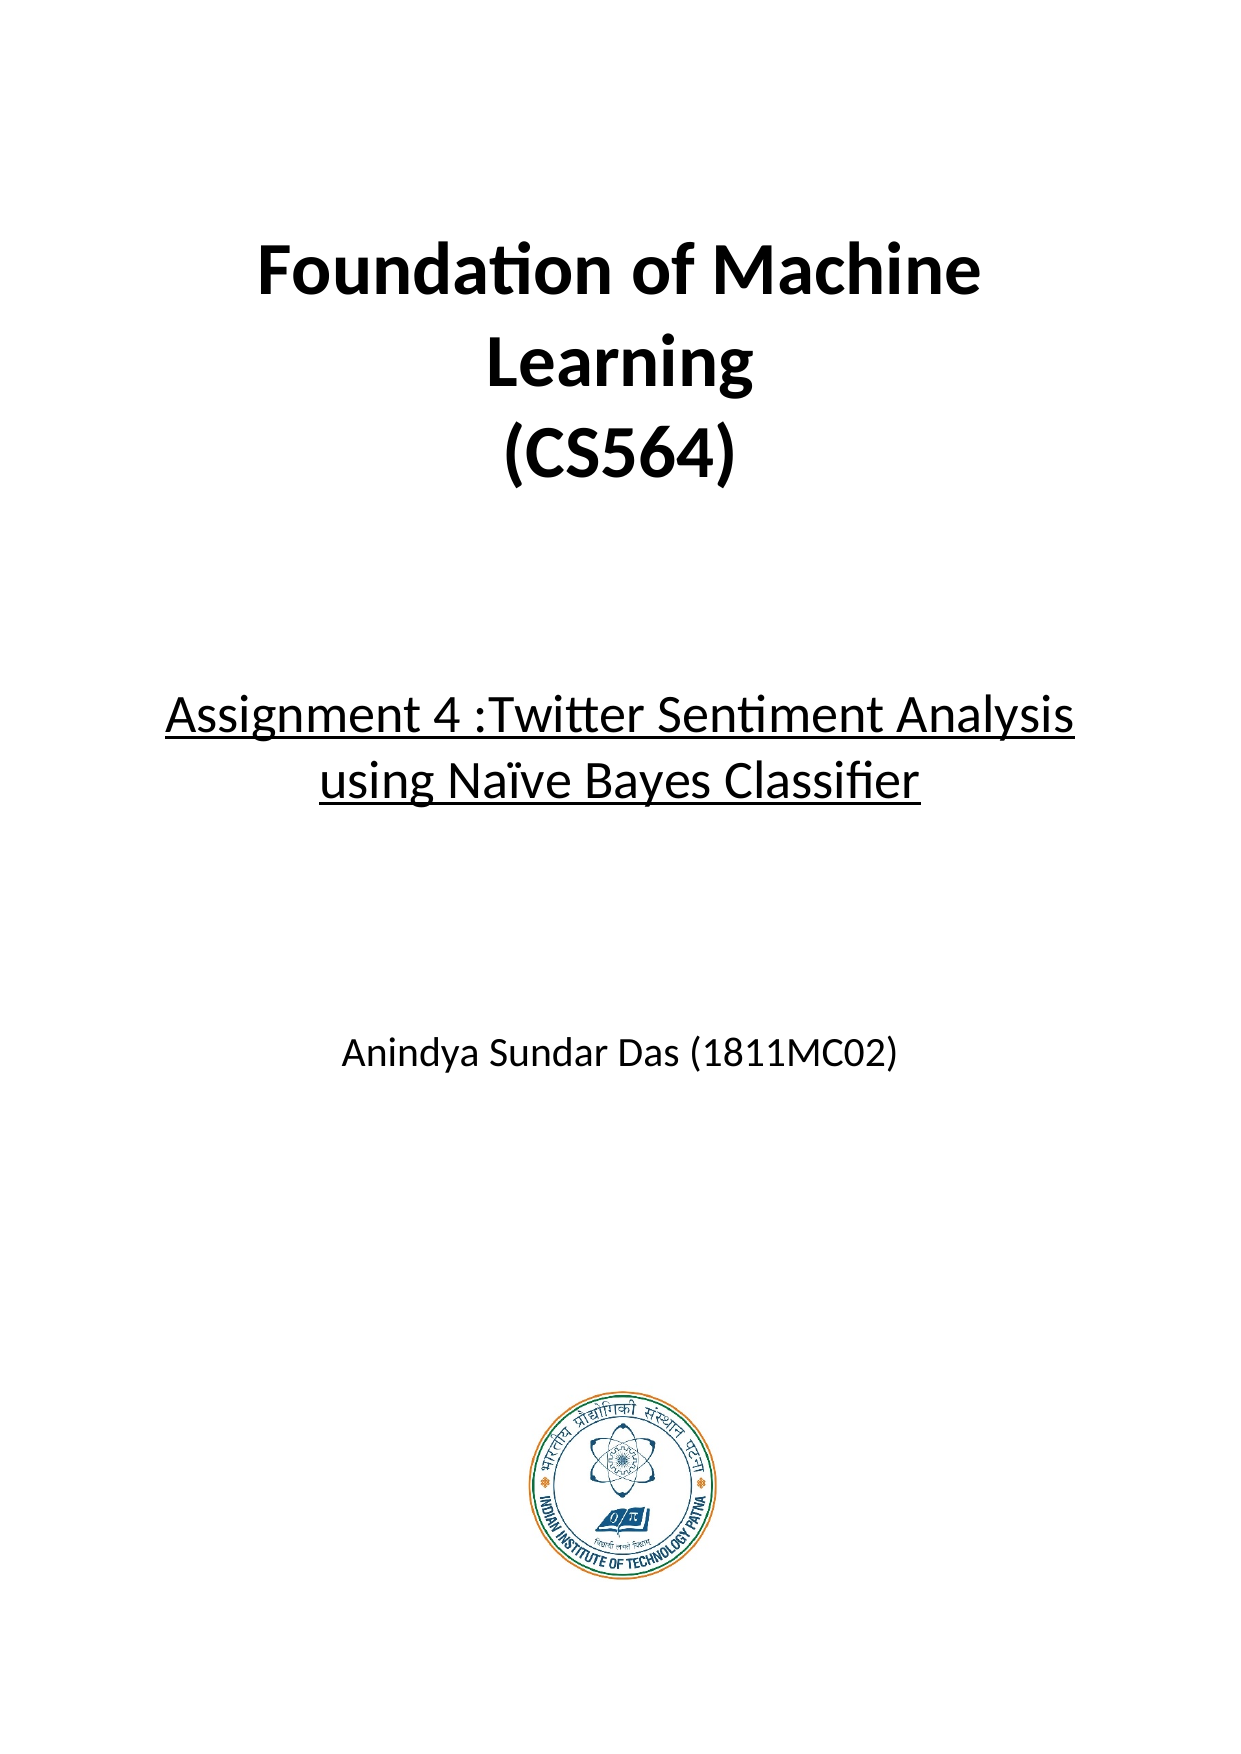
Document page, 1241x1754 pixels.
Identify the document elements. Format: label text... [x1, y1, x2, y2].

picture [521, 1384, 719, 1582]
text Anindya Sundar Das (1811MC02) [150, 1026, 1090, 1077]
text (CS564) [150, 405, 1090, 496]
text Foundation of Machine Learning [150, 222, 1090, 405]
text Assignment 4 :Twitter Sentiment Analysis using Naïve Bayes Classifier [150, 679, 1090, 812]
